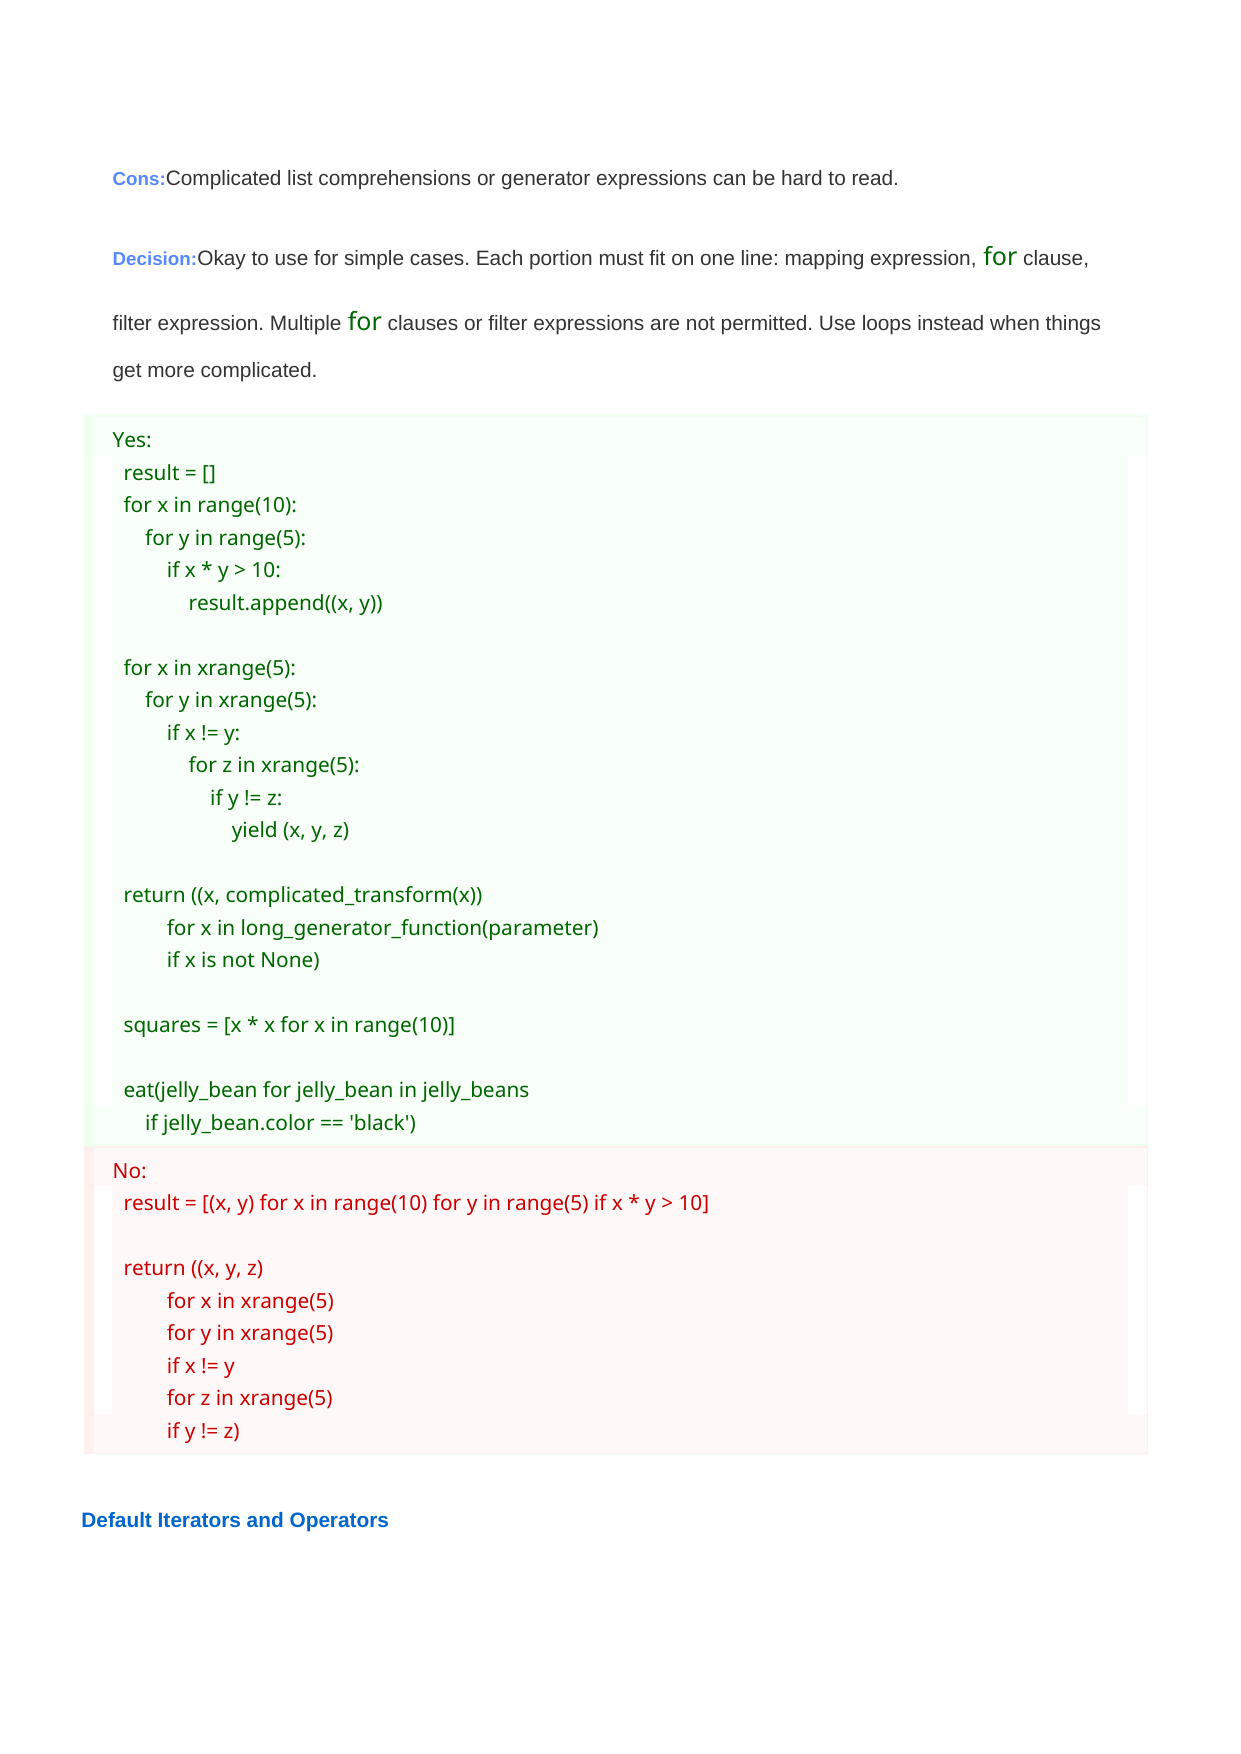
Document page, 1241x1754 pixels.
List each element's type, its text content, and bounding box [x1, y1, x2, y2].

text Yes: [94, 417, 1147, 456]
text yield (x, y, z) [112, 813, 1128, 846]
text if y != z: [112, 781, 1128, 813]
text Decision:Okay to use for simple cases. Each portion must fit on one line: mapping expression, for clause, filter expression. Multiple for clauses or filter expressions are not permitted. Use loops instead when things get more complicated. [112, 224, 1128, 386]
text return ((x, y, z) [112, 1251, 1128, 1284]
text if x * y > 10: [112, 553, 1128, 586]
text result = [(x, y) for x in range(10) for y in range(5) if x * y > 10] [112, 1186, 1128, 1219]
text No: [94, 1148, 1147, 1186]
text for x in xrange(5) [112, 1284, 1128, 1316]
text for y in xrange(5): [112, 683, 1128, 716]
text if x != y: [112, 716, 1128, 748]
text for y in range(5): [112, 521, 1128, 553]
text squares = [x * x for x in range(10)] [112, 1008, 1128, 1041]
text for z in xrange(5): [112, 748, 1128, 781]
text Default Iterators and Operators [81, 1504, 1128, 1537]
text if y != z) [94, 1406, 1147, 1453]
text eat(jelly_bean for jelly_bean in jelly_beans [112, 1073, 1128, 1098]
text for y in xrange(5) [112, 1316, 1128, 1349]
text result = [] [112, 456, 1128, 488]
text if x != y [112, 1349, 1128, 1381]
text result.append((x, y)) [112, 586, 1128, 618]
text for x in range(10): [112, 488, 1128, 521]
text for x in xrange(5): [112, 651, 1128, 683]
text Cons:Complicated list comprehensions or generator expressions can be hard to read. [112, 162, 1128, 194]
text for x in long_generator_function(parameter) [112, 911, 1128, 943]
text for z in xrange(5) [112, 1381, 1128, 1406]
text if x is not None) [112, 943, 1128, 976]
text return ((x, complicated_transform(x)) [112, 878, 1128, 911]
text if jelly_bean.color == 'black') [94, 1098, 1147, 1144]
